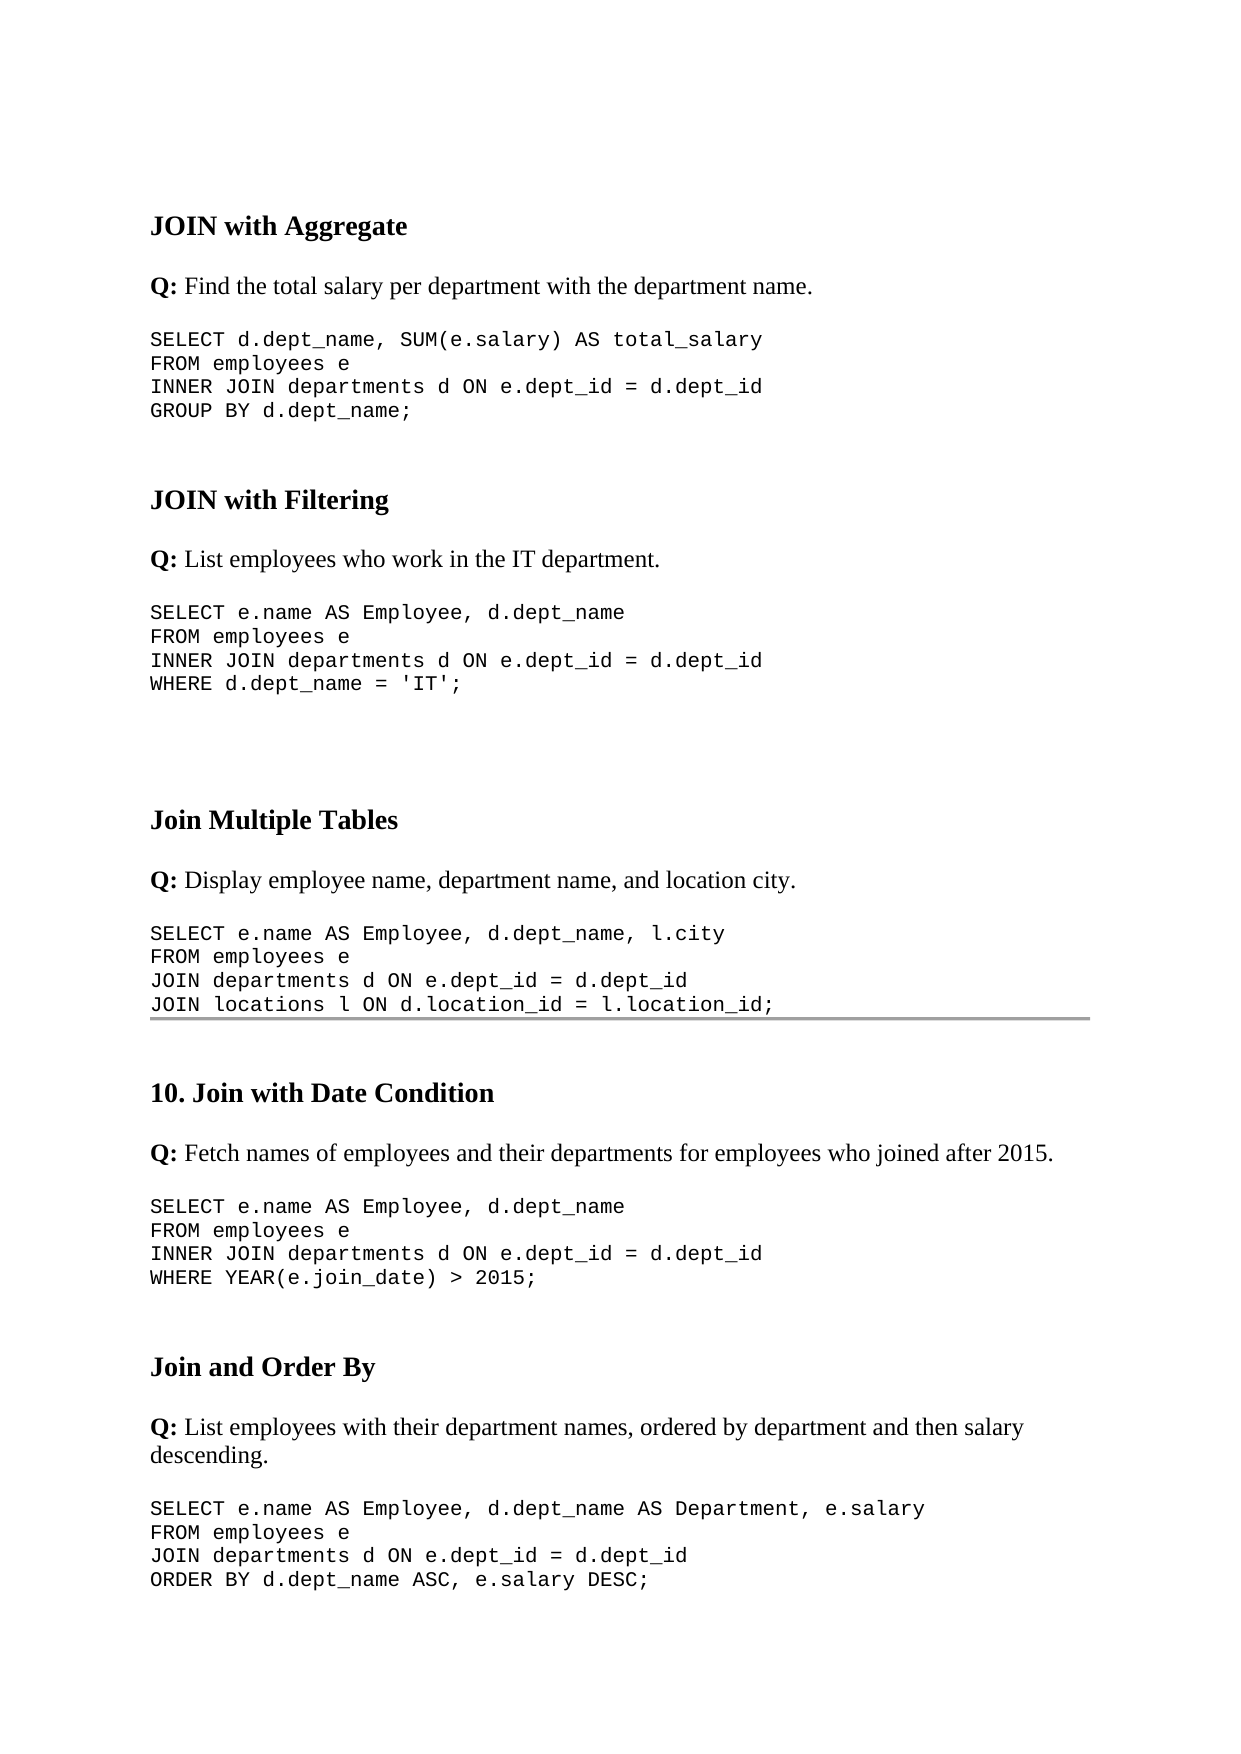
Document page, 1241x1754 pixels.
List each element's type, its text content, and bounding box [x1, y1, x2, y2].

text WHERE YEAR(e.join_date) > 2015; [150, 1267, 1090, 1291]
text JOIN locations l ON d.location_id = l.location_id; [150, 993, 1090, 1017]
subtitle Join and Order By [150, 1350, 1090, 1382]
text SELECT e.name AS Employee, d.dept_name [150, 602, 1090, 626]
text JOIN departments d ON e.dept_id = d.dept_id [150, 1546, 1090, 1569]
text ORDER BY d.dept_name ASC, e.salary DESC; [150, 1569, 1090, 1593]
text Q: Fetch names of employees and their departments for employees who joined after 2015. [150, 1138, 1090, 1167]
text Q: Display employee name, department name, and location city. [150, 865, 1090, 893]
text Q: Find the total salary per department with the department name. [150, 271, 1090, 300]
text Q: List employees with their department names, ordered by department and then salary descending. [150, 1412, 1090, 1469]
text SELECT d.dept_name, SUM(e.salary) AS total_salary [150, 329, 1090, 352]
subtitle Join Multiple Tables [150, 803, 1090, 836]
text INNER JOIN departments d ON e.dept_id = d.dept_id [150, 376, 1090, 400]
text FROM employees e [150, 352, 1090, 376]
text INNER JOIN departments d ON e.dept_id = d.dept_id [150, 1243, 1090, 1267]
text SELECT e.name AS Employee, d.dept_name AS Department, e.salary [150, 1498, 1090, 1522]
subtitle JOIN with Filtering [150, 483, 1090, 515]
subtitle 10. Join with Date Condition [150, 1077, 1090, 1109]
text GROUP BY d.dept_name; [150, 400, 1090, 423]
text FROM employees e [150, 946, 1090, 970]
text INNER JOIN departments d ON e.dept_id = d.dept_id [150, 649, 1090, 673]
text FROM employees e [150, 626, 1090, 649]
text SELECT e.name AS Employee, d.dept_name [150, 1196, 1090, 1220]
text WHERE d.dept_name = 'IT'; [150, 673, 1090, 697]
text FROM employees e [150, 1522, 1090, 1546]
text FROM employees e [150, 1220, 1090, 1243]
text Q: List employees who work in the IT department. [150, 544, 1090, 573]
subtitle JOIN with Aggregate [150, 209, 1090, 242]
text SELECT e.name AS Employee, d.dept_name, l.city [150, 923, 1090, 946]
text JOIN departments d ON e.dept_id = d.dept_id [150, 970, 1090, 993]
